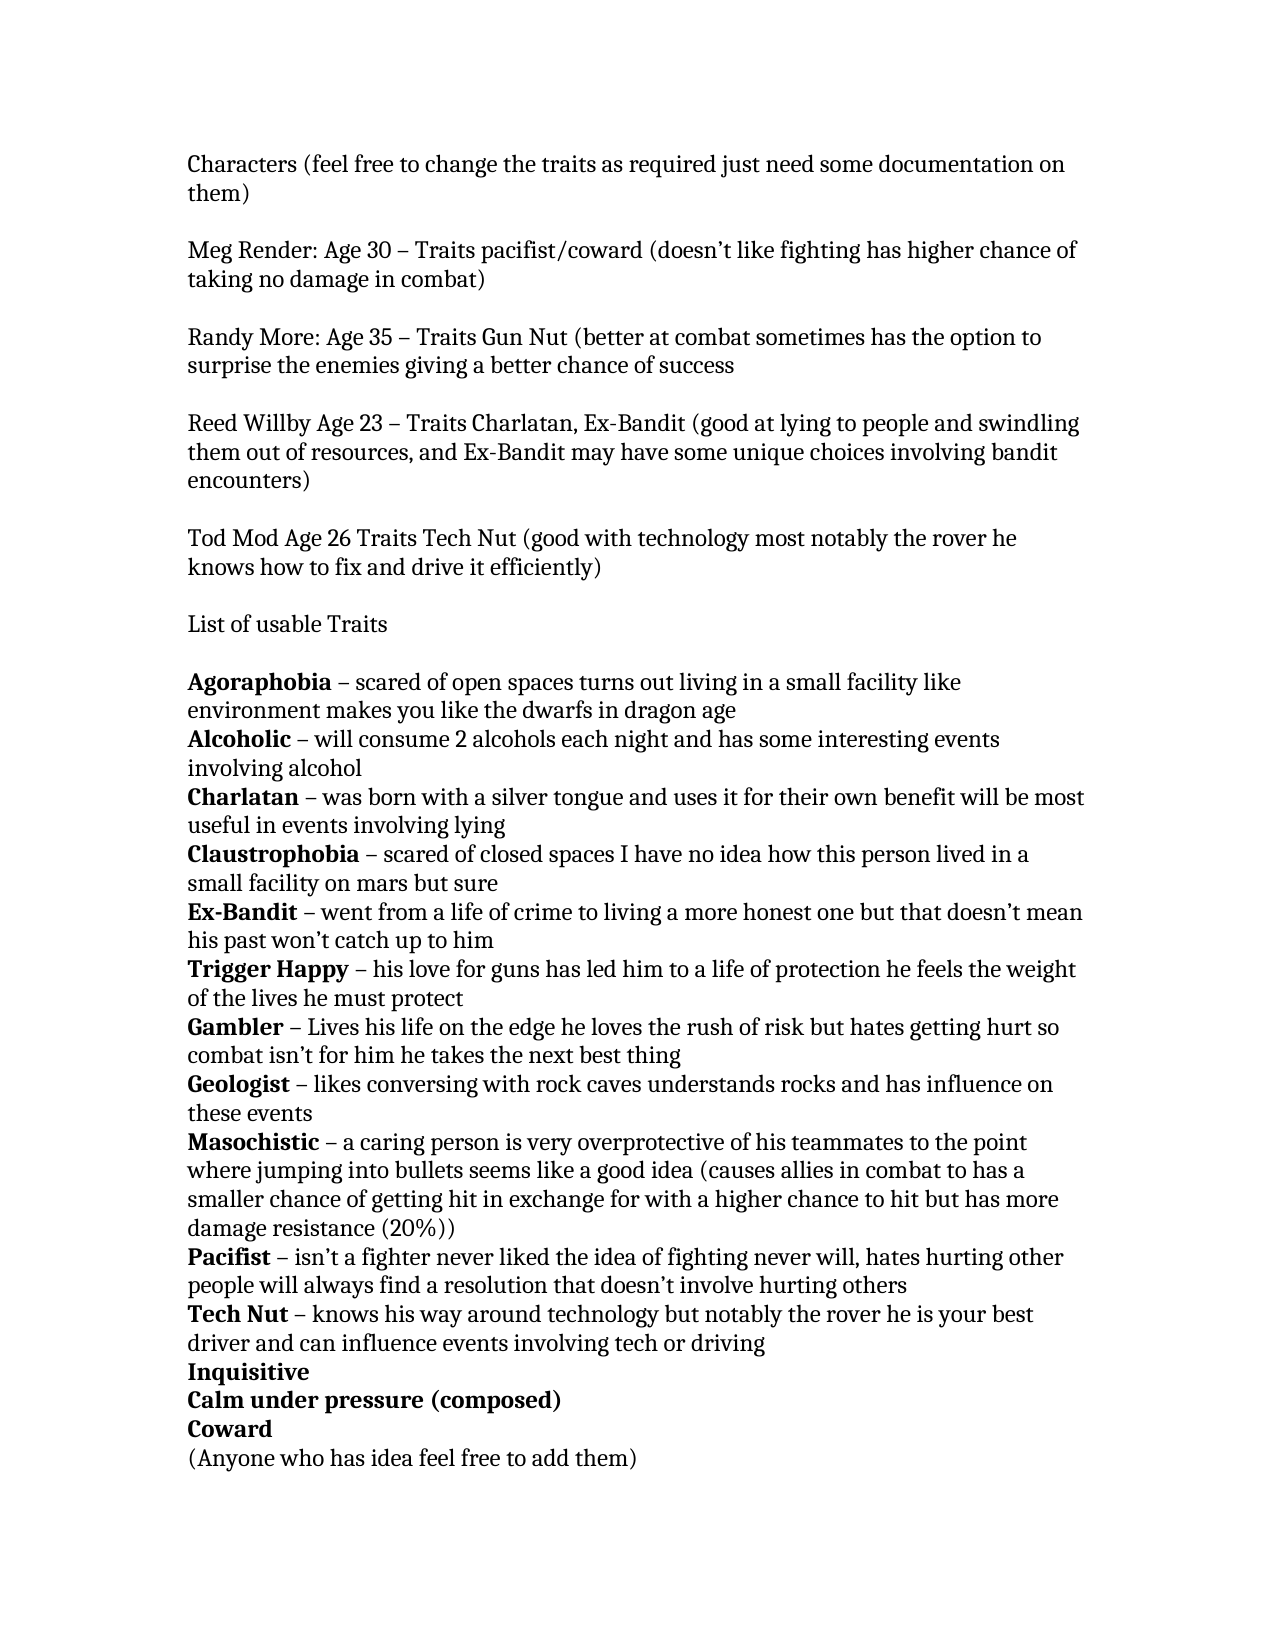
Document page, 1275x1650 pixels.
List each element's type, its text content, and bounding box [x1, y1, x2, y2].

text Characters (feel free to change the traits as required just need some documentation on them) [187, 150, 1087, 207]
text Inquisitive [187, 1357, 1087, 1386]
text List of usable Traits [187, 610, 1087, 639]
text (Anyone who has idea feel free to add them) [187, 1444, 1087, 1472]
text Coward [187, 1415, 1087, 1444]
text Gambler – Lives his life on the edge he loves the rush of risk but hates getting hurt so combat isn’t for him he takes the next best thing [187, 1012, 1087, 1070]
text Tod Mod Age 26 Traits Tech Nut (good with technology most notably the rover he knows how to fix and drive it efficiently) [187, 524, 1087, 581]
text Tech Nut – knows his way around technology but notably the rover he is your best driver and can influence events involving tech or driving [187, 1300, 1087, 1357]
text Ex-Bandit – went from a life of crime to living a more honest one but that doesn’t mean his past won’t catch up to him [187, 897, 1087, 955]
text Meg Render: Age 30 – Traits pacifist/coward (doesn’t like fighting has higher chance of taking no damage in combat) [187, 236, 1087, 294]
text Geologist – likes conversing with rock caves understands rocks and has influence on these events [187, 1070, 1087, 1127]
text Trigger Happy – his love for guns has led him to a life of protection he feels the weight of the lives he must protect [187, 955, 1087, 1012]
text Randy More: Age 35 – Traits Gun Nut (better at combat sometimes has the option to surprise the enemies giving a better chance of success [187, 322, 1087, 380]
text Masochistic – a caring person is very overprotective of his teammates to the point where jumping into bullets seems like a good idea (causes allies in combat to has a smaller chance of getting hit in exchange for with a higher chance to hit but has more damage resistance (20%)) [187, 1127, 1087, 1242]
text Reed Willby Age 23 – Traits Charlatan, Ex-Bandit (good at lying to people and swindling them out of resources, and Ex-Bandit may have some unique choices involving bandit encounters) [187, 409, 1087, 495]
text Calm under pressure (composed) [187, 1386, 1087, 1415]
text Agoraphobia – scared of open spaces turns out living in a small facility like environment makes you like the dwarfs in dragon age [187, 667, 1087, 725]
text Pacifist – isn’t a fighter never liked the idea of fighting never will, hates hurting other people will always find a resolution that doesn’t involve hurting others [187, 1242, 1087, 1300]
text Claustrophobia – scared of closed spaces I have no idea how this person lived in a small facility on mars but sure [187, 840, 1087, 897]
text Charlatan – was born with a silver tongue and uses it for their own benefit will be most useful in events involving lying [187, 782, 1087, 840]
text Alcoholic – will consume 2 alcohols each night and has some interesting events involving alcohol [187, 725, 1087, 782]
